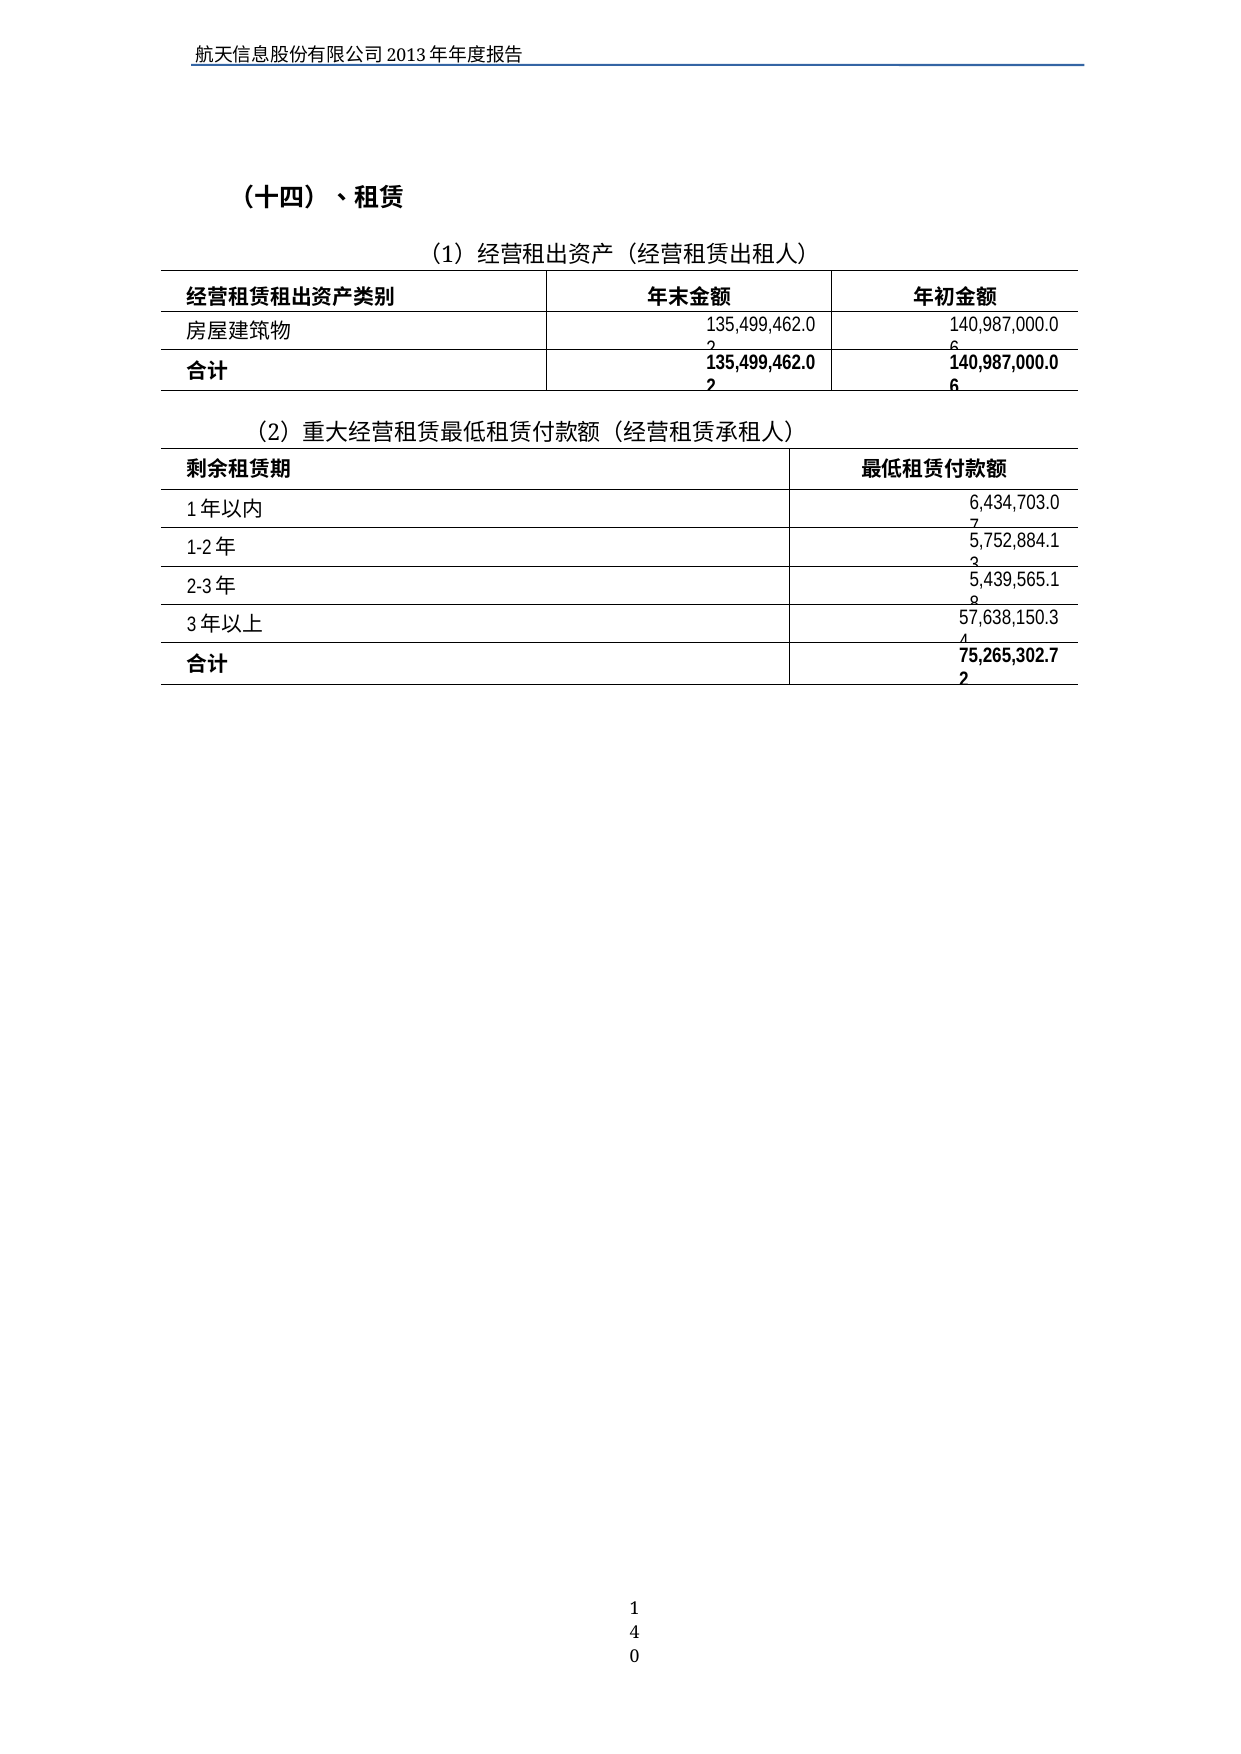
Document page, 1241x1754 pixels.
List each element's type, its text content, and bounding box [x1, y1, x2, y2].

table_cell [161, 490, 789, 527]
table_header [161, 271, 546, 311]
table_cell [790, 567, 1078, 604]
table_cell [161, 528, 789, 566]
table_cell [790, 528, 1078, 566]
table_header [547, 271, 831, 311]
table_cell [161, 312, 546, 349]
text （十四）、租赁 [161, 179, 1078, 213]
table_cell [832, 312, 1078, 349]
text （2）重大经营租赁最低租赁付款额（经营租赁承租人） [244, 416, 1078, 447]
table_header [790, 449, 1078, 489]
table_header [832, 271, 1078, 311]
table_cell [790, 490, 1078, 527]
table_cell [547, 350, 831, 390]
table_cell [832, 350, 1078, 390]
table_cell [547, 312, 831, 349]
text （1）经营租出资产（经营租赁出租人） [161, 238, 1078, 270]
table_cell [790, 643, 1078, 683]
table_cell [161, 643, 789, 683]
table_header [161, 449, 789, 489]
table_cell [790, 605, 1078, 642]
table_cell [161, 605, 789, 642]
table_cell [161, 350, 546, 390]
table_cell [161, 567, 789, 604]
